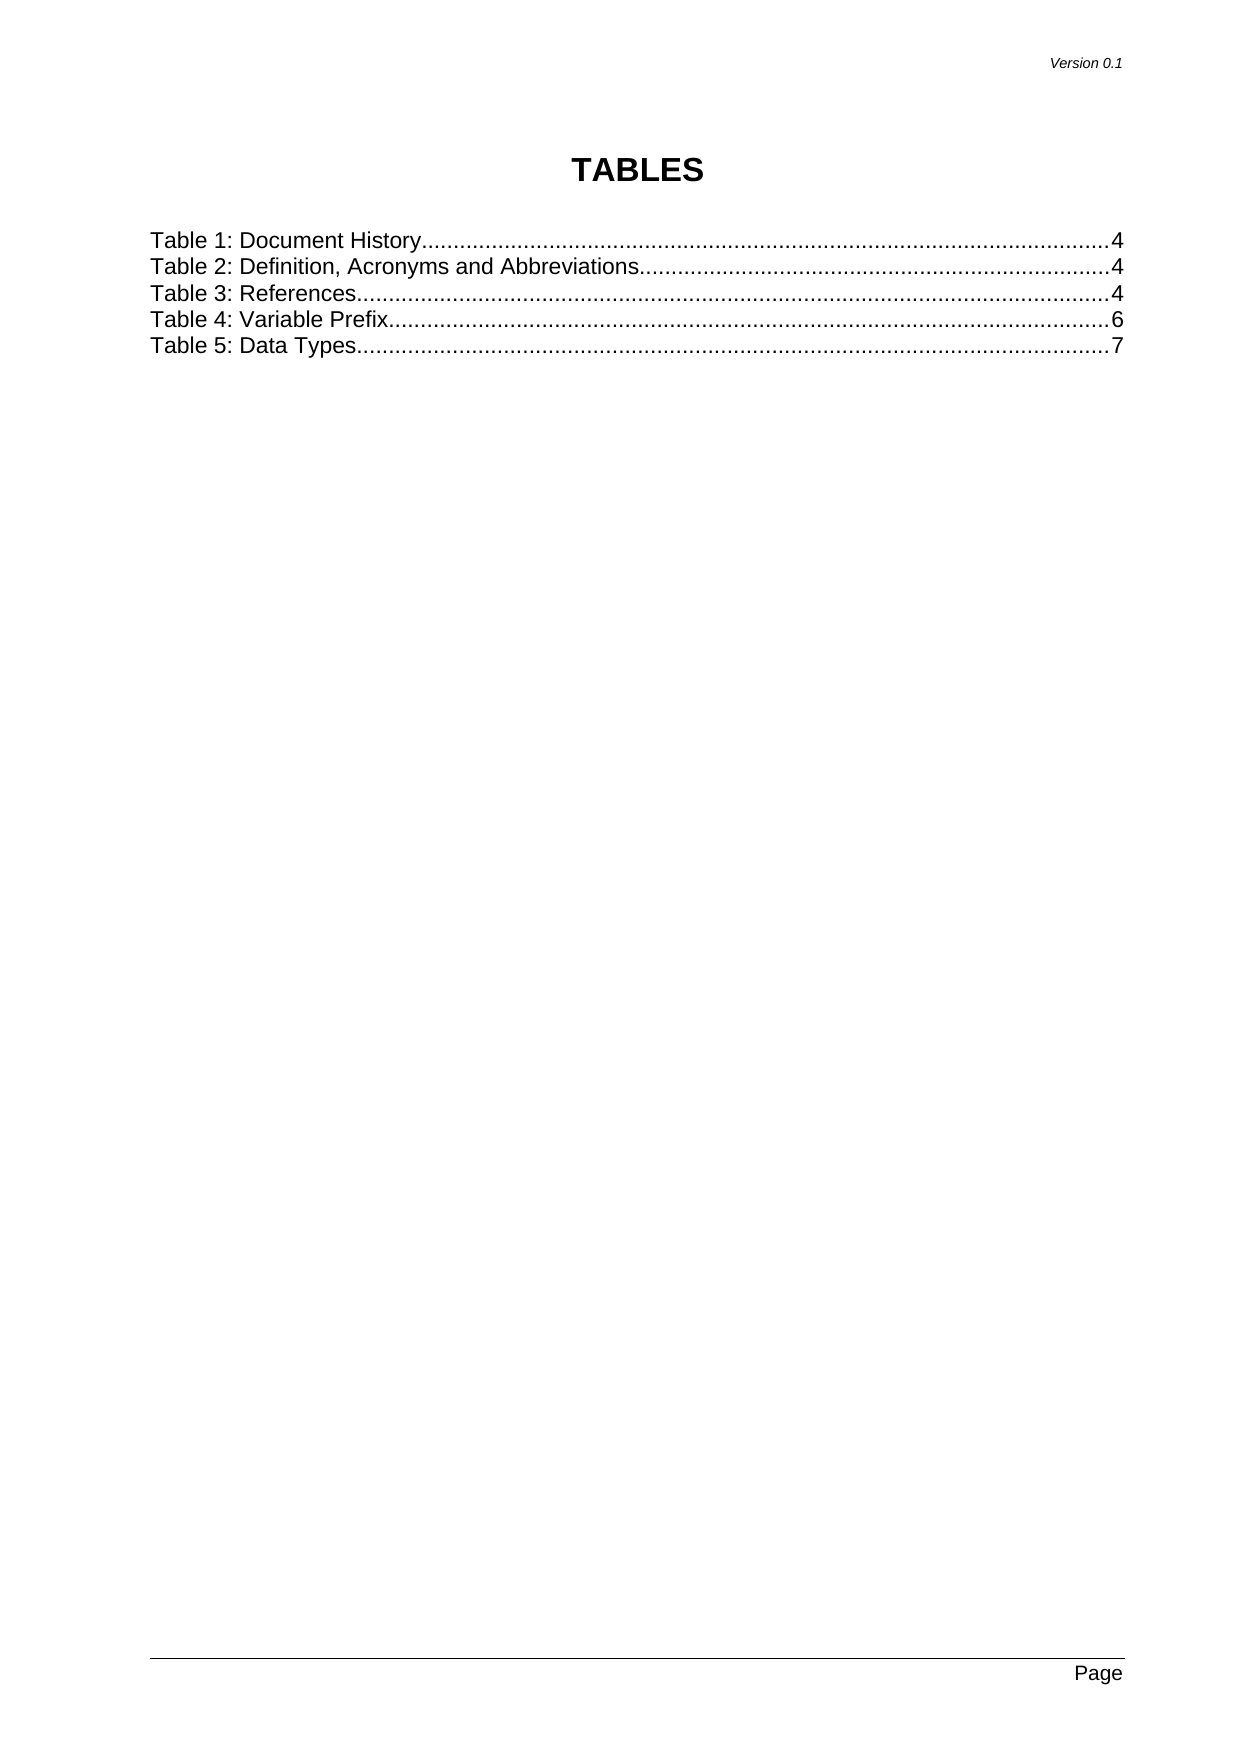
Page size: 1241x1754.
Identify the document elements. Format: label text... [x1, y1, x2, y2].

text Table 3: References 4 [150, 279, 1125, 306]
text TABLES [150, 150, 1125, 188]
text Table 5: Data Types 7 [150, 332, 1125, 359]
text Table 1: Document History 4 [150, 227, 1125, 253]
text Table 2: Definition, Acronyms and Abbreviations 4 [150, 253, 1125, 279]
text Table 4: Variable Prefix 6 [150, 306, 1125, 332]
